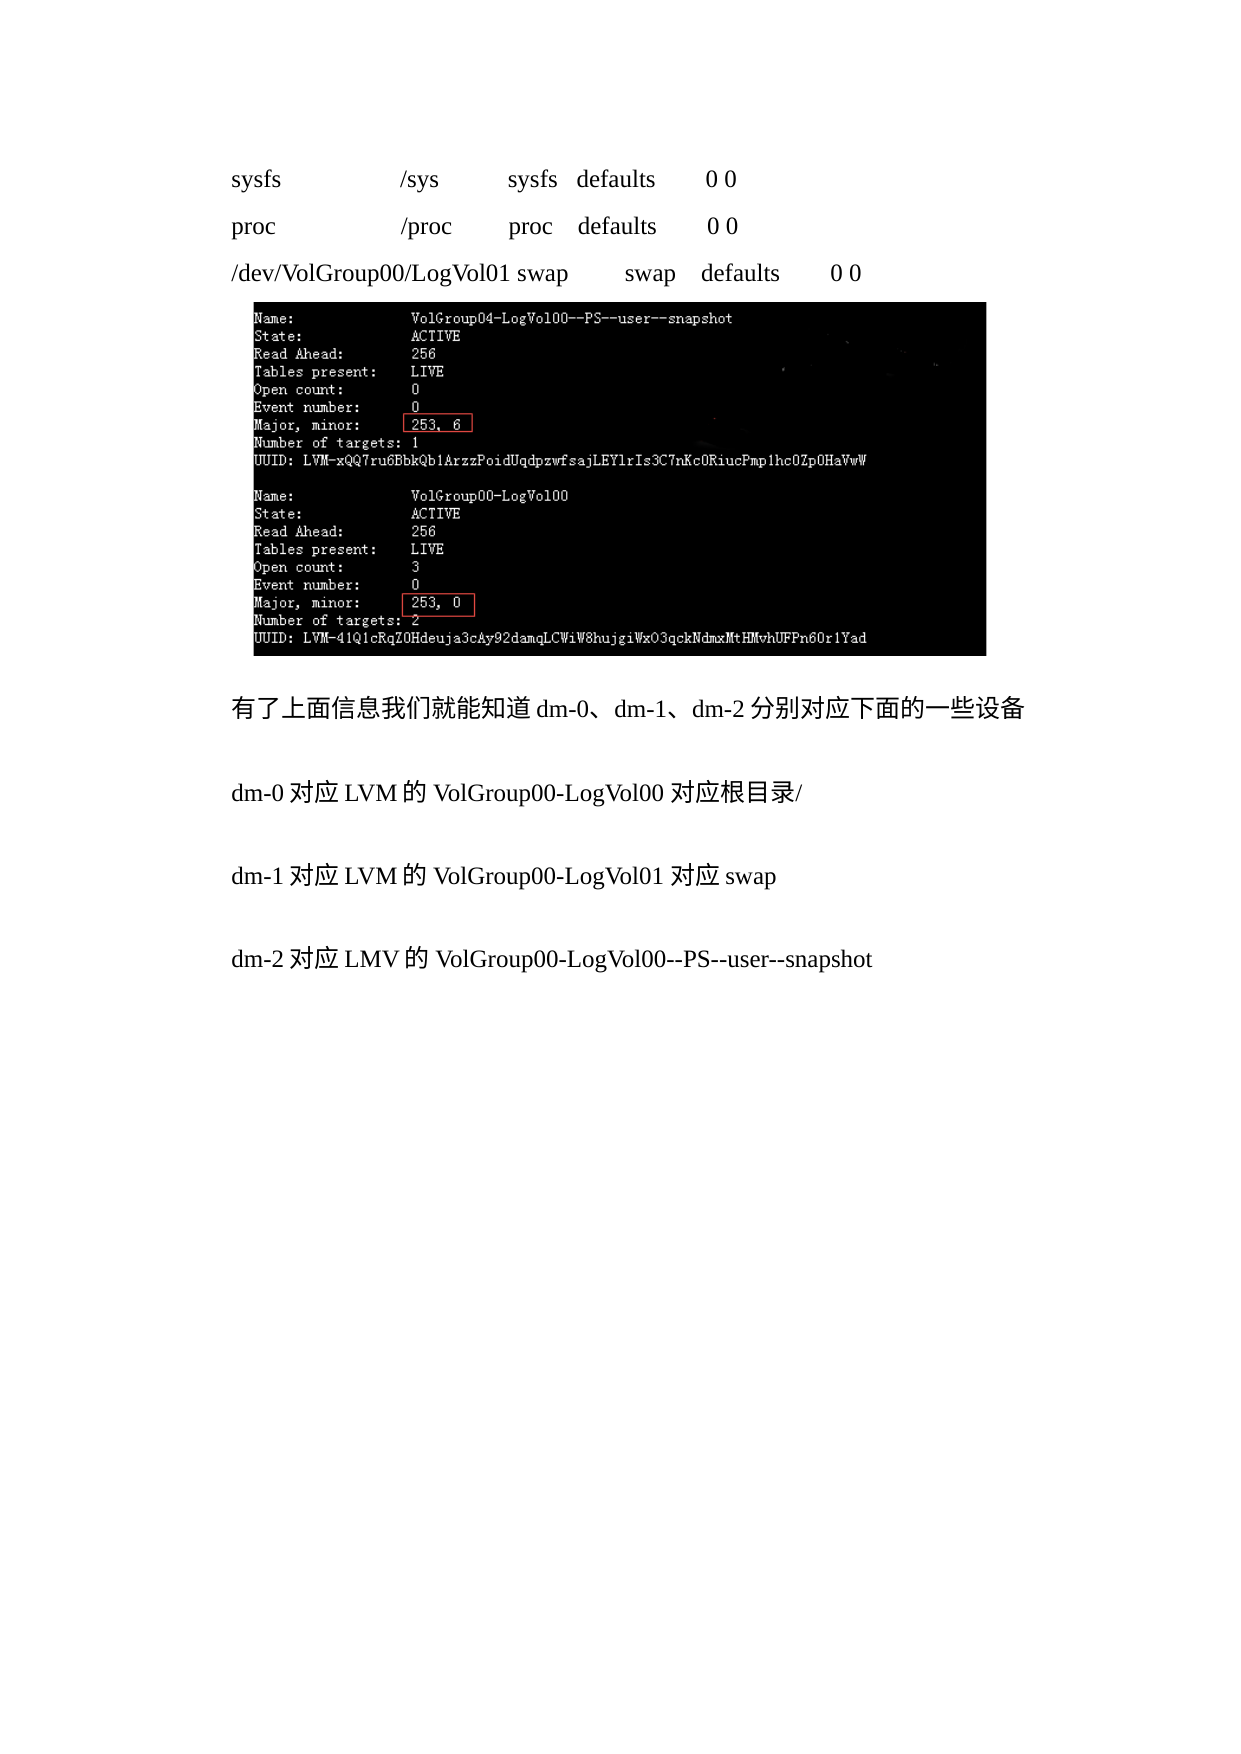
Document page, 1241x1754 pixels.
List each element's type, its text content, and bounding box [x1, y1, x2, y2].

text /dev/VolGroup00/LogVol01 swap swap defaults 0 0 [187, 256, 1053, 288]
picture [253, 302, 987, 656]
text dm-1对应LVM的 VolGroup00-LogVol01 对应swap [187, 841, 1053, 906]
text dm-2对应LMV的 VolGroup00-LogVol00--PS--user--snapshot [187, 924, 1053, 989]
text dm-0对应LVM的 VolGroup00-LogVol00 对应根目录/ [187, 758, 1053, 823]
text proc /proc proc defaults 0 0 [187, 209, 1053, 241]
text 有了上面信息我们就能知道dm-0、dm-1、dm-2分别对应下面的一些设备 [187, 674, 1053, 739]
text sysfs /sys sysfs defaults 0 0 [187, 162, 1053, 194]
